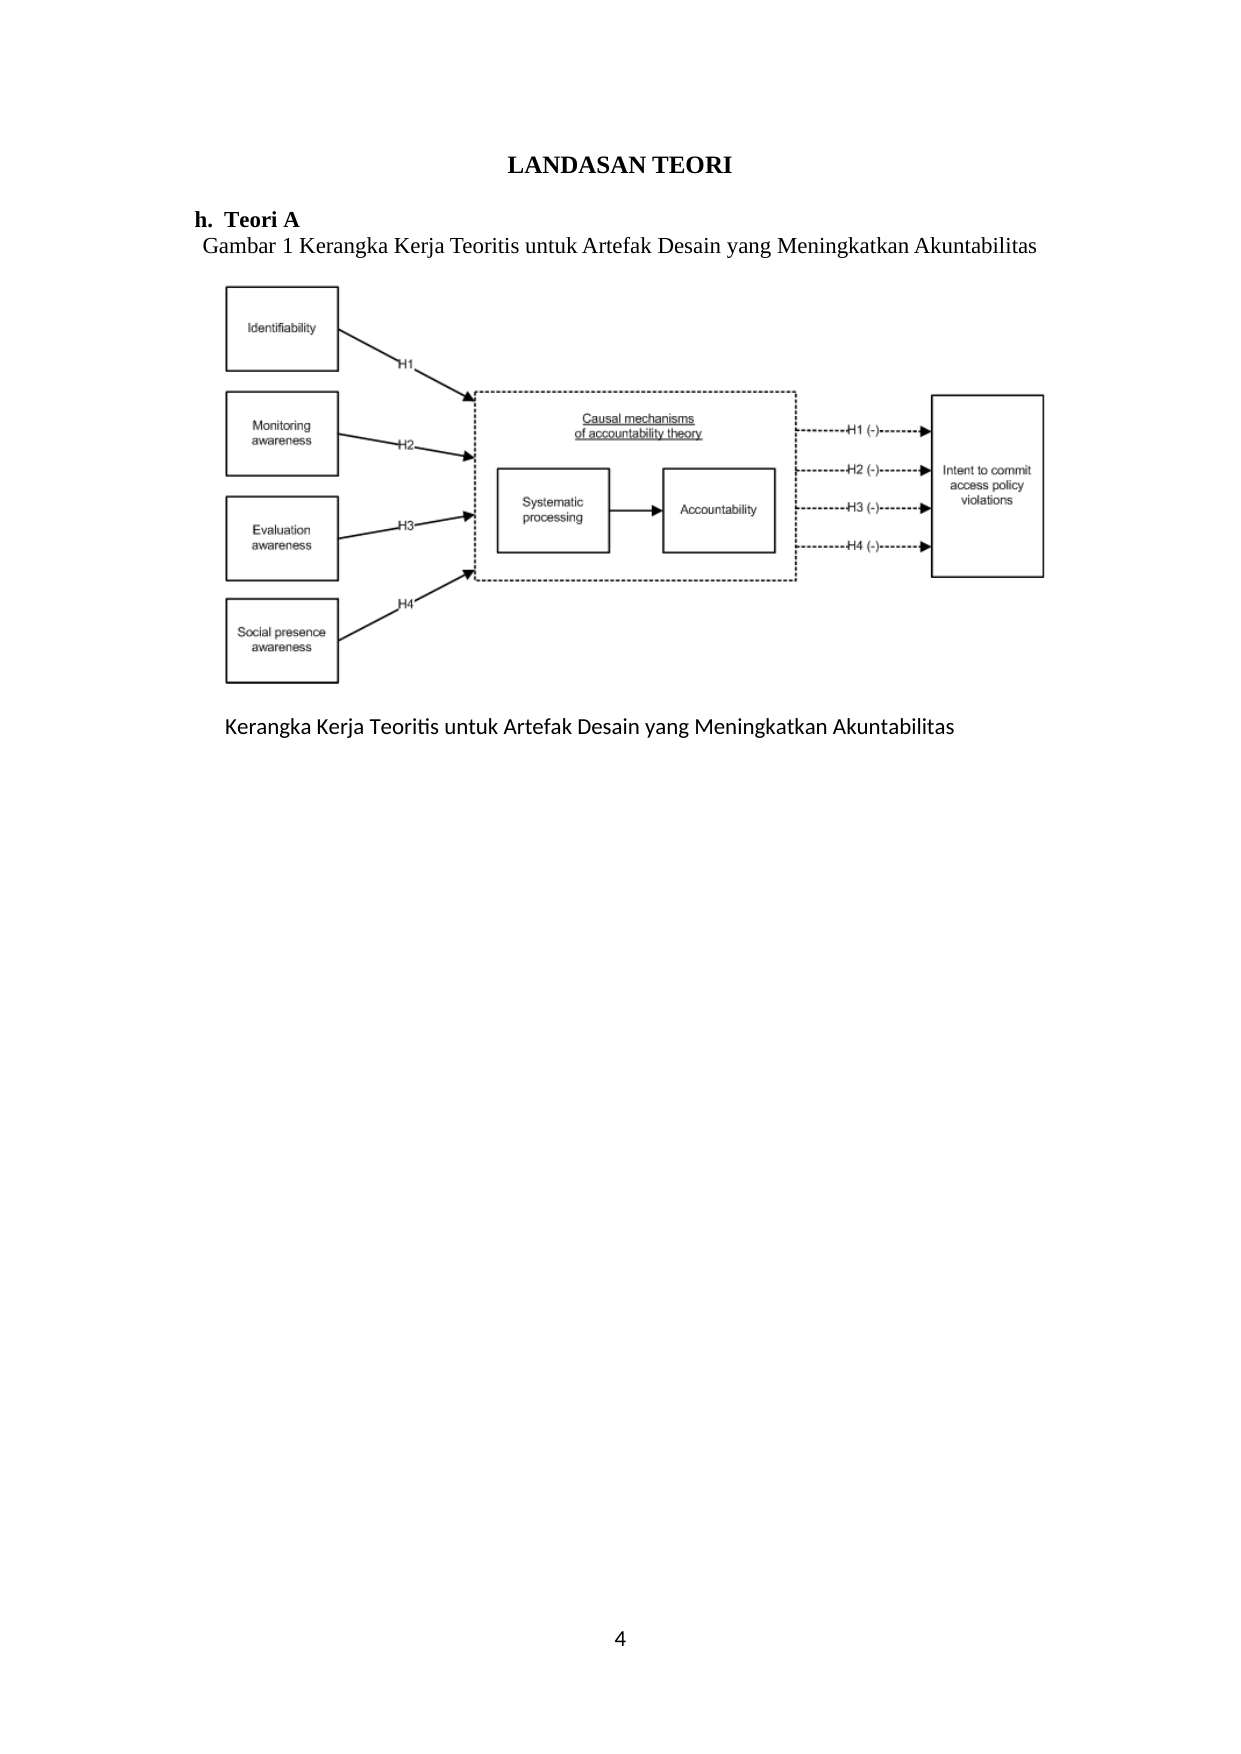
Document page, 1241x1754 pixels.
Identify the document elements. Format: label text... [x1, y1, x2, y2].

picture [225, 279, 1045, 684]
subtitle Teori A [194, 206, 1090, 232]
list Kerangka Kerja Teoritis untuk Artefak Desain yang Meningkatkan Akuntabilitas [225, 712, 1090, 740]
subtitle LANDASAN TEORI [150, 150, 1090, 179]
text Gambar 1 Kerangka Kerja Teoritis untuk Artefak Desain yang Meningkatkan Akuntabilitas [150, 232, 1090, 259]
